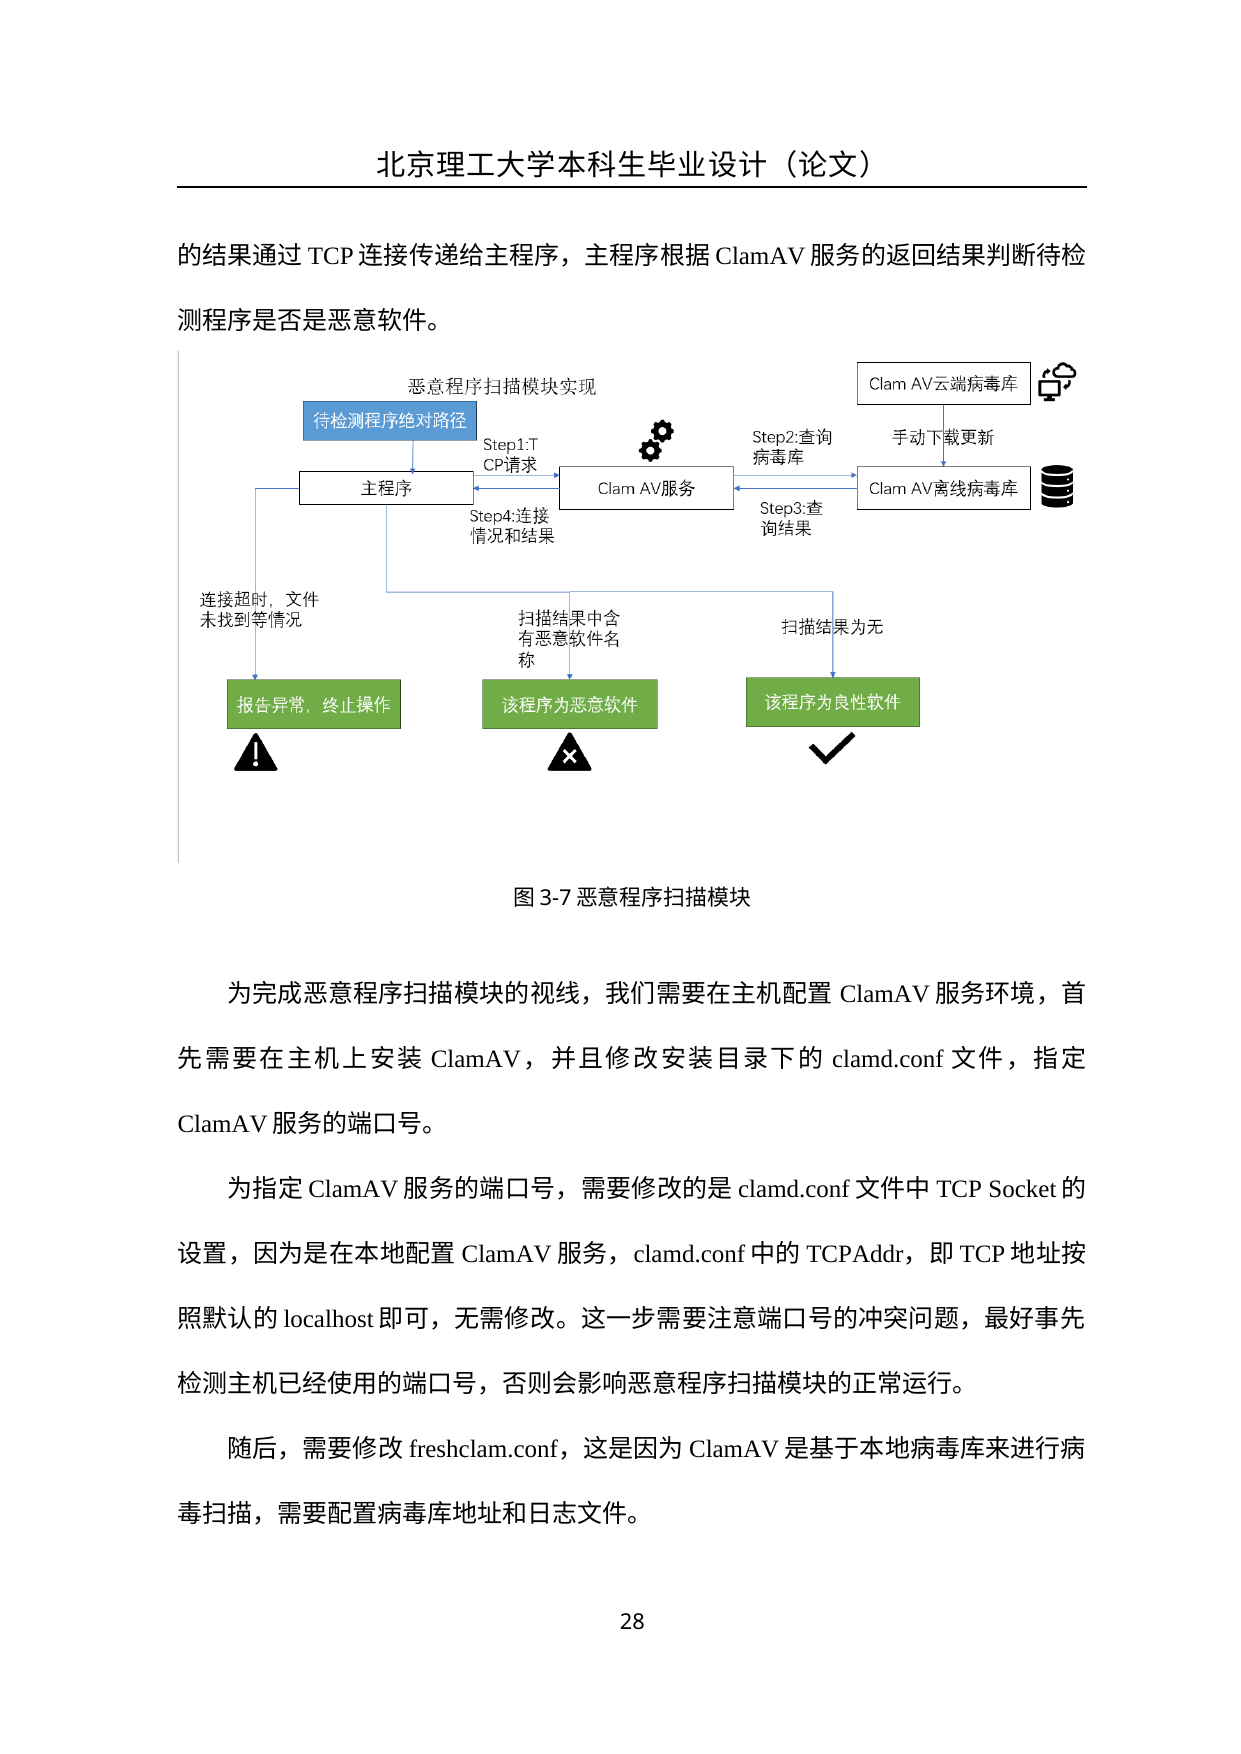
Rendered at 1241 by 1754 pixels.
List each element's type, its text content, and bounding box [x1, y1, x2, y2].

text 随后，需要修改freshclam.conf，这是因为ClamAV是基于本地病毒库来进行病毒扫描，需要配置病毒库地址和日志文件。 [177, 1414, 1087, 1544]
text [177, 221, 1087, 351]
text 为指定ClamAV服务的端口号，需要修改的是clamd.conf文件中TCP Socket的设置，因为是在本地配置ClamAV服务，clamd.conf中的TCPAddr，即TCP地址按照默认的localhost即可，无需修改。这一步需要注意端口号的冲突问题，最好事先检测主机已经使用的端口号，否则会影响恶意程序扫描模块的正常运行。 [177, 1154, 1087, 1414]
text 图3-7恶意程序扫描模块 [177, 863, 1087, 912]
picture [177, 351, 1087, 863]
text 为完成恶意程序扫描模块的视线，我们需要在主机配置ClamAV服务环境，首先需要在主机上安装ClamAV，并且修改安装目录下的clamd.conf文件，指定ClamAV服务的端口号。 [177, 959, 1087, 1154]
